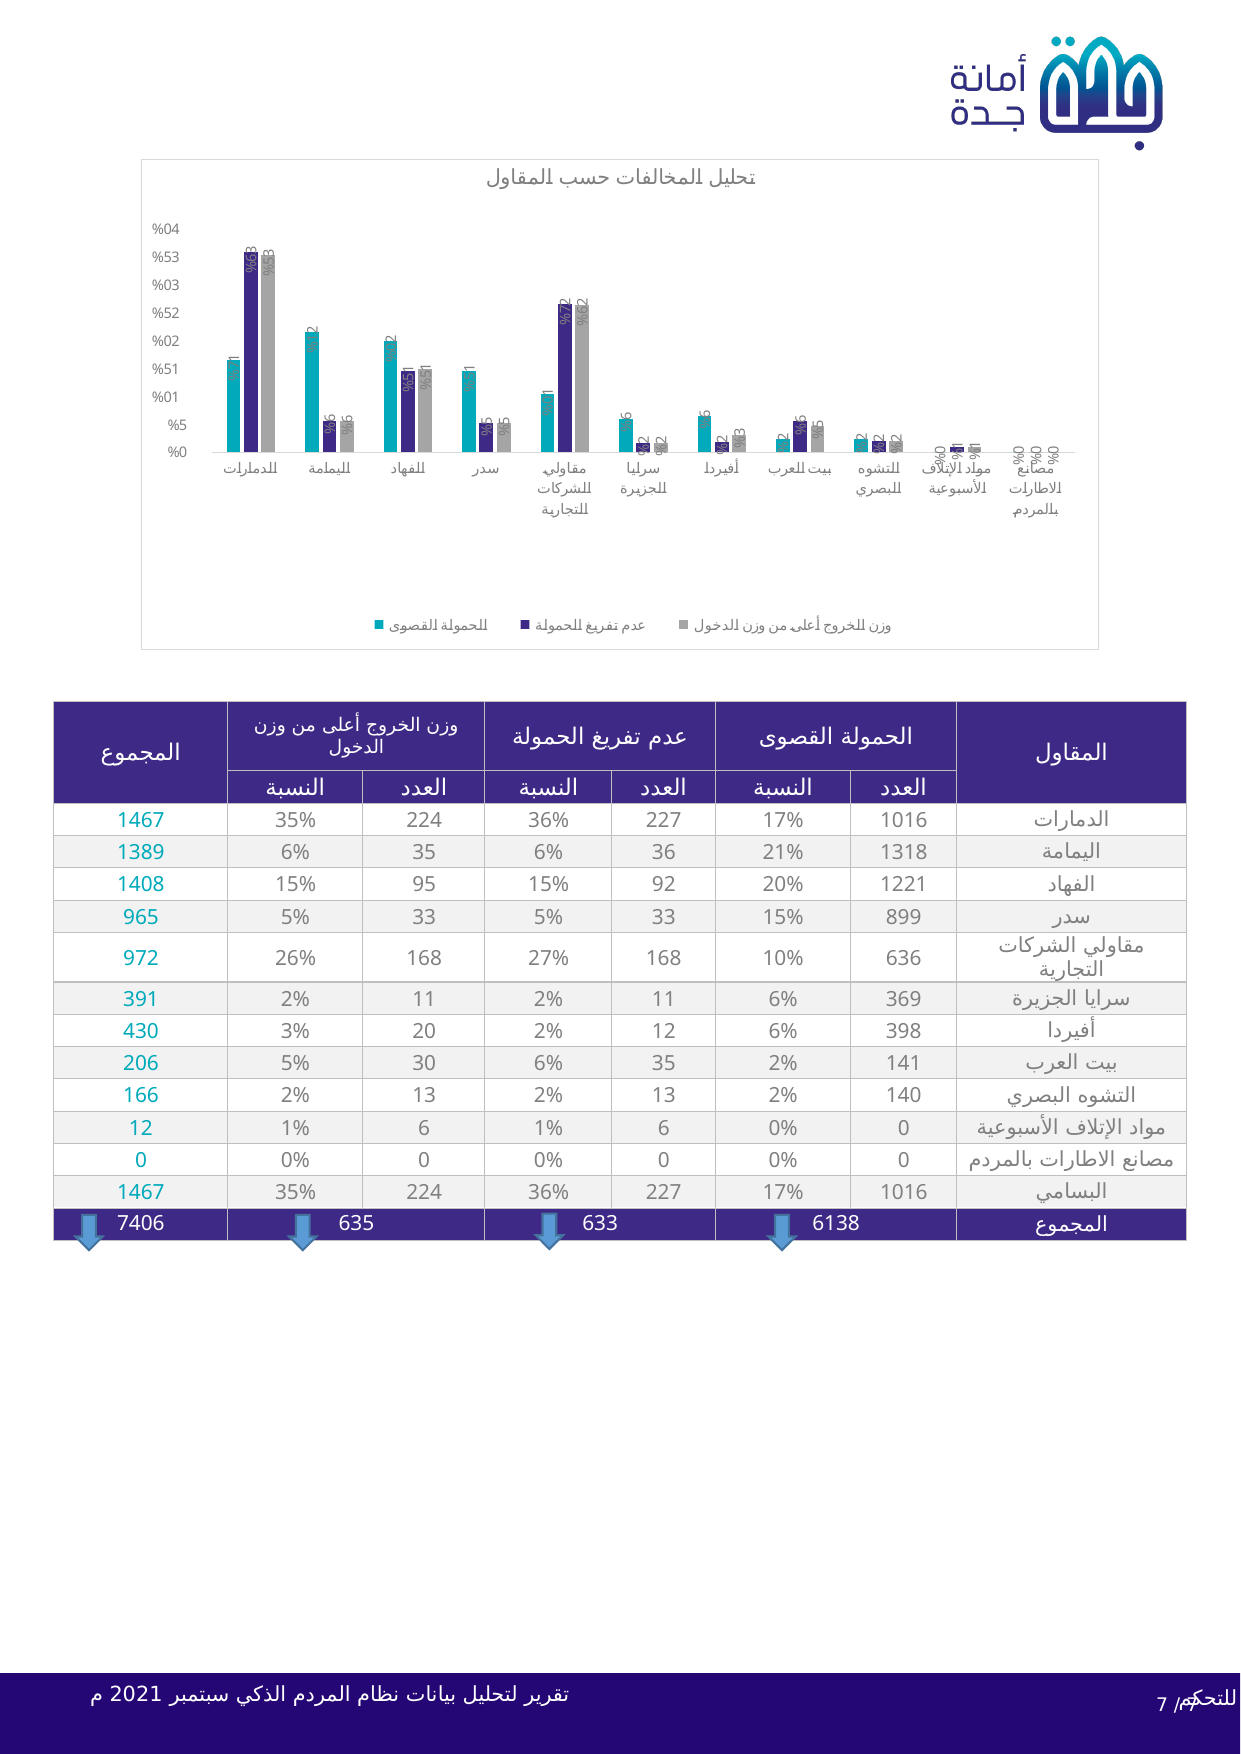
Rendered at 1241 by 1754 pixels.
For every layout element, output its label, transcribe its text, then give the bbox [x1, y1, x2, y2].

table_cell 1389 [54, 836, 227, 867]
table_cell 369 [851, 983, 956, 1014]
table_cell 0 [612, 1144, 715, 1175]
table_cell 26% [228, 933, 362, 981]
table_cell 36% [485, 1176, 611, 1207]
table_cell 11 [363, 983, 484, 1014]
table_cell 206 [54, 1047, 227, 1078]
table_cell 1221 [851, 868, 956, 899]
table_cell 92 [612, 868, 715, 899]
table_cell 13 [612, 1079, 715, 1111]
table_cell 15% [716, 901, 850, 932]
table_cell 2% [716, 1047, 850, 1078]
table_cell 95 [363, 868, 484, 899]
table_cell 10% [716, 933, 850, 981]
table_header وزن الخروج أعلى من وزن الدخول [228, 702, 484, 770]
table_cell 35% [228, 804, 362, 835]
table_header عدم تفريغ الحمولة [485, 702, 715, 770]
table_cell البسامي [957, 1176, 1186, 1207]
table_cell مواد الإتلاف الأسبوعية [957, 1112, 1186, 1143]
table_cell 30 [363, 1047, 484, 1078]
table_cell 227 [612, 1176, 715, 1207]
table_cell النسبة [228, 771, 362, 803]
table_cell اليمامة [957, 836, 1186, 867]
table_cell 5% [228, 901, 362, 932]
table_cell 33 [612, 901, 715, 932]
table_cell 2% [228, 1079, 362, 1111]
table_cell 0 [363, 1144, 484, 1175]
table_cell 0 [54, 1144, 227, 1175]
table_cell 2% [716, 1079, 850, 1111]
table_cell 15% [228, 868, 362, 899]
table_cell بيت العرب [957, 1047, 1186, 1078]
table_cell 1016 [851, 1176, 956, 1207]
table_cell 0 [851, 1144, 956, 1175]
table_cell 391 [54, 983, 227, 1014]
table_cell 6% [228, 836, 362, 867]
table_cell 224 [363, 804, 484, 835]
table_cell 1% [485, 1112, 611, 1143]
table_cell 6% [485, 836, 611, 867]
table_cell العدد [363, 771, 484, 803]
table_header المقاول [957, 702, 1186, 803]
table_cell 140 [851, 1079, 956, 1111]
table_cell 398 [851, 1015, 956, 1046]
table_cell 5% [485, 901, 611, 932]
table_header المجموع [54, 702, 227, 803]
table_cell 1408 [54, 868, 227, 899]
table_cell 33 [363, 901, 484, 932]
table_cell 6 [363, 1112, 484, 1143]
table_cell 6% [716, 1015, 850, 1046]
table_cell مصانع الاطارات بالمردم [957, 1144, 1186, 1175]
picture [0, 1673, 1241, 1754]
table_cell 168 [612, 933, 715, 981]
table_cell 13 [363, 1079, 484, 1111]
table_cell 0% [228, 1144, 362, 1175]
table_cell 2% [485, 1079, 611, 1111]
table_cell 0% [716, 1112, 850, 1143]
table_cell 166 [54, 1079, 227, 1111]
table_cell 6 [612, 1112, 715, 1143]
table_header الحمولة القصوى [716, 702, 956, 770]
table_cell 227 [612, 804, 715, 835]
table_cell النسبة [716, 771, 850, 803]
table_cell 972 [54, 933, 227, 981]
table_cell 35% [228, 1176, 362, 1207]
table_cell سرايا الجزيرة [957, 983, 1186, 1014]
table_cell 2% [228, 983, 362, 1014]
table_cell 2% [485, 1015, 611, 1046]
table_cell 35 [363, 836, 484, 867]
table_cell 5% [228, 1047, 362, 1078]
table_cell سدر [957, 901, 1186, 932]
table_cell 224 [363, 1176, 484, 1207]
table_cell 965 [54, 901, 227, 932]
table_cell 1% [228, 1112, 362, 1143]
table_cell أفيردا [957, 1015, 1186, 1046]
table_cell 141 [851, 1047, 956, 1078]
table_cell 17% [716, 1176, 850, 1207]
table_cell التشوه البصري [957, 1079, 1186, 1111]
table_cell 899 [851, 901, 956, 932]
table_cell العدد [851, 771, 956, 803]
table_cell 20% [716, 868, 850, 899]
table_cell المجموع [957, 1209, 1186, 1240]
table_cell 3% [228, 1015, 362, 1046]
table_cell مقاولي الشركات التجارية [957, 933, 1186, 981]
table_cell 0% [716, 1144, 850, 1175]
table_cell 11 [612, 983, 715, 1014]
table_cell 36% [485, 804, 611, 835]
table_cell 36 [612, 836, 715, 867]
table_cell 633 [485, 1209, 715, 1240]
table_cell 2% [485, 983, 611, 1014]
table_cell 20 [363, 1015, 484, 1046]
table_cell الفهاد [957, 868, 1186, 899]
table_cell 0% [485, 1144, 611, 1175]
table_cell 21% [716, 836, 850, 867]
table_cell 635 [228, 1209, 484, 1240]
table_cell النسبة [485, 771, 611, 803]
table_cell 168 [363, 933, 484, 981]
table_cell 430 [54, 1015, 227, 1046]
table_cell الدمارات [957, 804, 1186, 835]
table_cell 1467 [54, 1176, 227, 1207]
table_cell 1318 [851, 836, 956, 867]
table_cell 12 [54, 1112, 227, 1143]
table_cell 12 [612, 1015, 715, 1046]
table_cell 6% [716, 983, 850, 1014]
table_cell 636 [851, 933, 956, 981]
table_cell 15% [485, 868, 611, 899]
picture [932, 27, 1181, 159]
table_cell 0 [851, 1112, 956, 1143]
table_cell العدد [612, 771, 715, 803]
table_cell 7406 [54, 1209, 227, 1240]
table_cell 35 [612, 1047, 715, 1078]
table_cell 27% [485, 933, 611, 981]
table_cell 6138 [716, 1209, 956, 1240]
table_cell 1016 [851, 804, 956, 835]
table_cell 6% [485, 1047, 611, 1078]
table_cell 17% [716, 804, 850, 835]
table_cell 1467 [54, 804, 227, 835]
